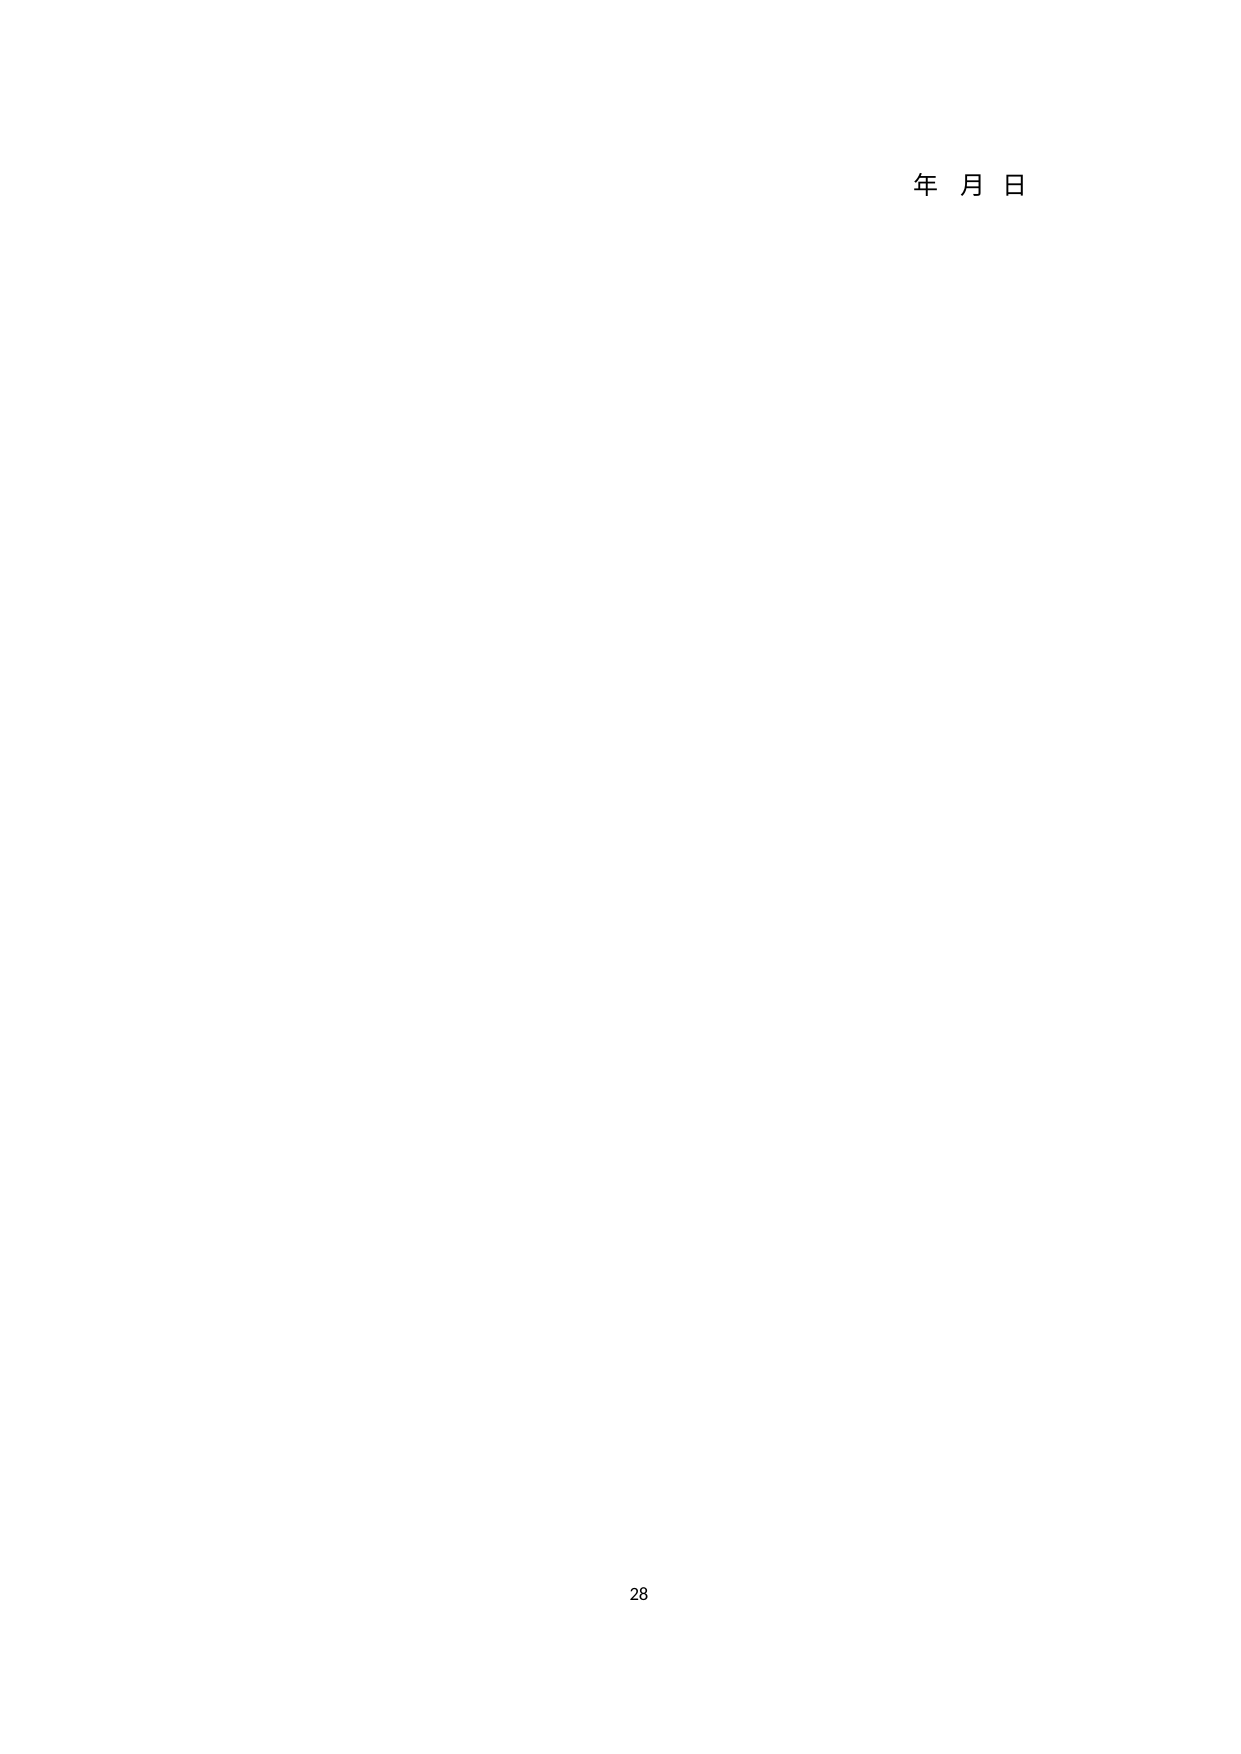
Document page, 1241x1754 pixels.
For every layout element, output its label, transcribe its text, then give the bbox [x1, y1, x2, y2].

text 年 月 日 [187, 151, 1028, 216]
